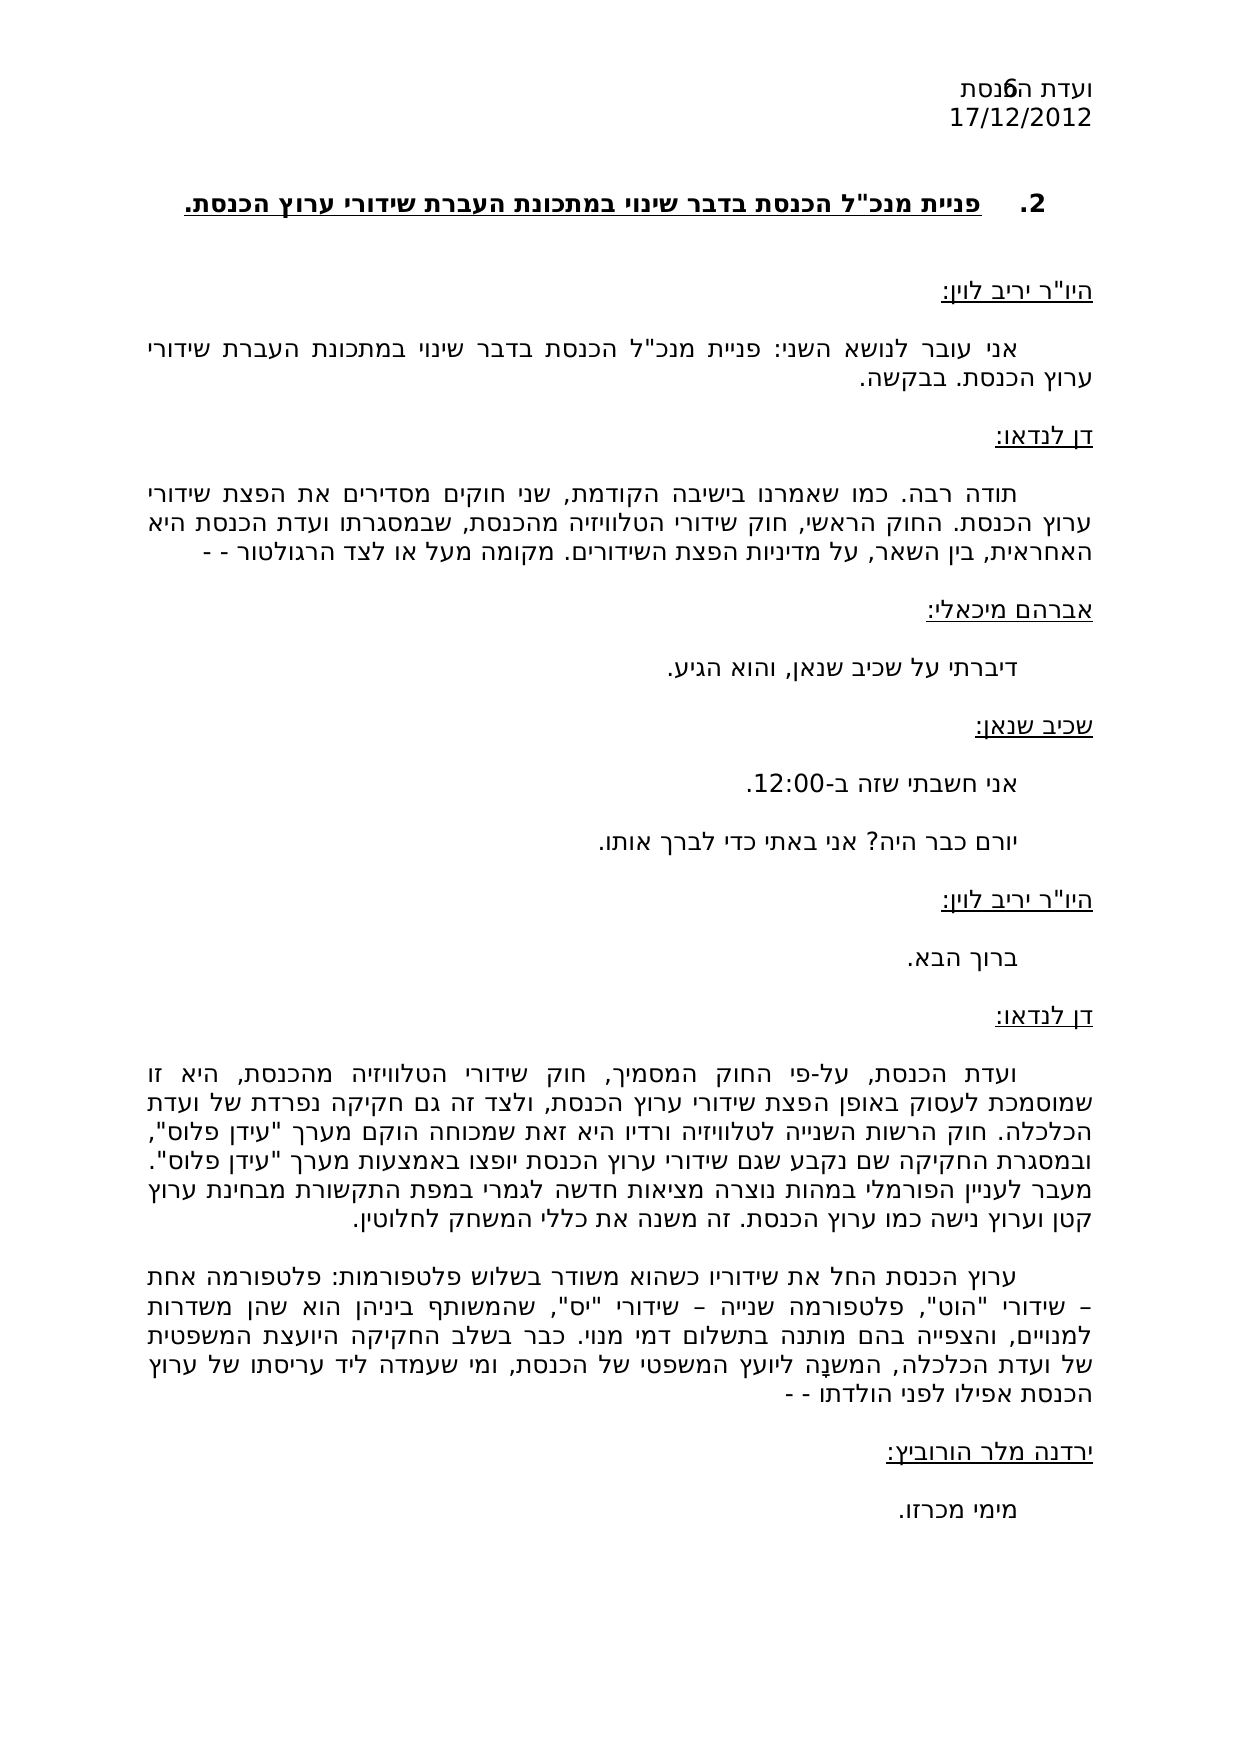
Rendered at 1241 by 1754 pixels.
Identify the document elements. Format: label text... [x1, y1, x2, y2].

text תודה רבה. כמו שאמרנו בישיבה הקודמת, שני חוקים מסדירים את הפצת שידורי ערוץ הכנסת. החוק הראשי, חוק שידורי הטלוויזיה מהכנסת, שבמסגרתו ועדת הכנסת היא האחראית, בין השאר, על מדיניות הפצת השידורים. מקומה מעל או לצד הרגולטור - - [147, 479, 1093, 567]
text אני עובר לנושא השני: פניית מנכ"ל הכנסת בדבר שינוי במתכונת העברת שידורי ערוץ הכנסת. בבקשה. [147, 334, 1093, 393]
text היו"ר יריב לוין: [147, 885, 1093, 914]
list פניית מנכ"ל הכנסת בדבר שינוי במתכונת העברת שידורי ערוץ הכנסת. [147, 190, 1056, 219]
text מימי מכרזו. [147, 1495, 1093, 1524]
text אני חשבתי שזה ב-12:00. [147, 769, 1093, 798]
text ירדנה מלר הורוביץ: [147, 1437, 1093, 1466]
text אברהם מיכאלי: [147, 596, 1093, 625]
text ועדת הכנסת, על-פי החוק המסמיך, חוק שידורי הטלוויזיה מהכנסת, היא זו שמוסמכת לעסוק באופן הפצת שידורי ערוץ הכנסת, ולצד זה גם חקיקה נפרדת של ועדת הכלכלה. חוק הרשות השנייה לטלוויזיה ורדיו היא זאת שמכוחה הוקם מערך "עידן פלוס", ובמסגרת החקיקה שם נקבע שגם שידורי ערוץ הכנסת יופצו באמצעות מערך "עידן פלוס". מעבר לעניין הפורמלי במהות נוצרה מציאות חדשה לגמרי במפת התקשורת מבחינת ערוץ קטן וערוץ נישה כמו ערוץ הכנסת. זה משנה את כללי המשחק לחלוטין. [147, 1059, 1093, 1234]
text היו"ר יריב לוין: [147, 276, 1093, 306]
text שכיב שנאן: [147, 711, 1093, 741]
text דן לנדאו: [147, 1001, 1093, 1030]
text ערוץ הכנסת החל את שידוריו כשהוא משודר בשלוש פלטפורמות: פלטפורמה אחת – שידורי "הוט", פלטפורמה שנייה – שידורי "יס", שהמשותף ביניהן הוא שהן משדרות למנויים, והצפייה בהם מותנה בתשלום דמי מנוי. כבר בשלב החקיקה היועצת המשפטית של ועדת הכלכלה, המשנָה ליועץ המשפטי של הכנסת, ומי שעמדה ליד עריסתו של ערוץ הכנסת אפילו לפני הולדתו - - [147, 1263, 1093, 1408]
text דיברתי על שכיב שנאן, והוא הגיע. [147, 653, 1093, 683]
text דן לנדאו: [147, 421, 1093, 451]
text ברוך הבא. [147, 943, 1093, 972]
text יורם כבר היה? אני באתי כדי לברך אותו. [147, 827, 1093, 856]
